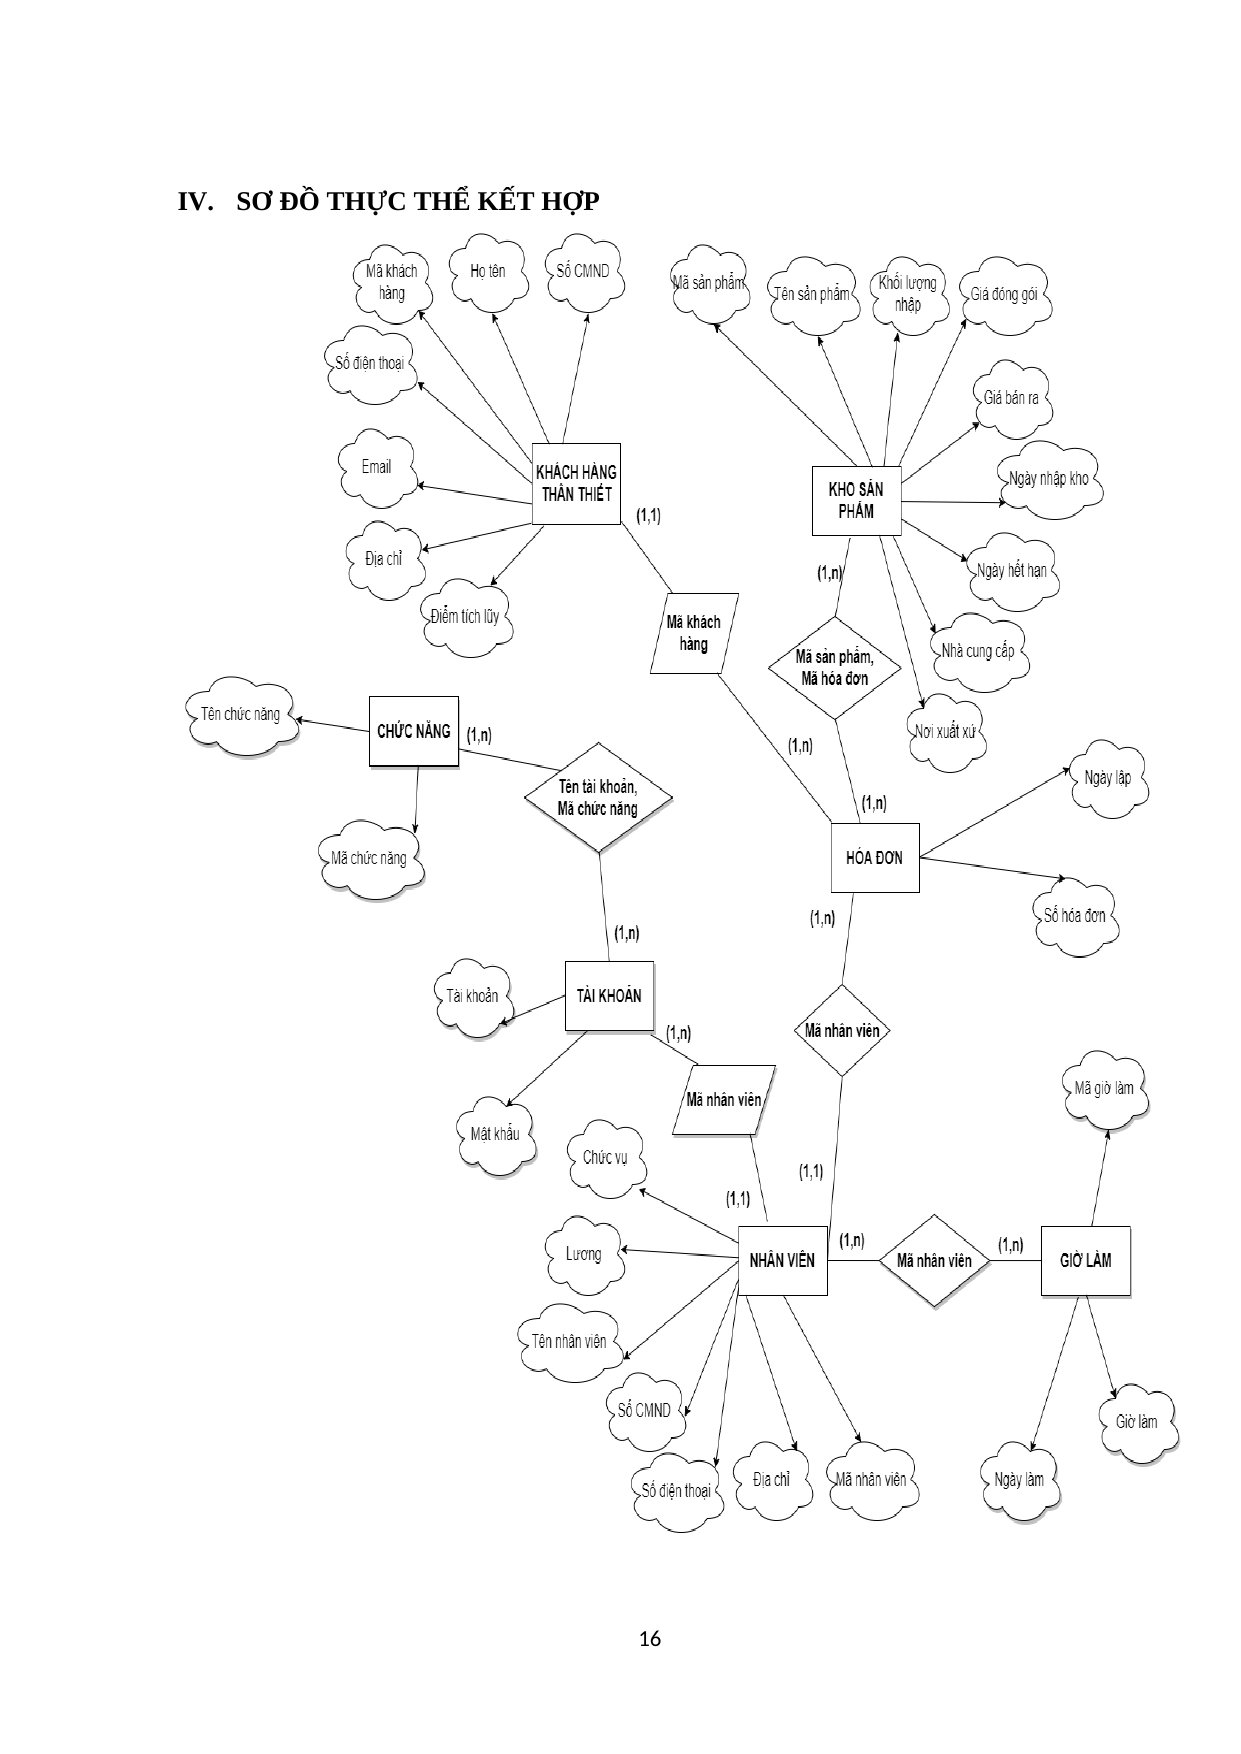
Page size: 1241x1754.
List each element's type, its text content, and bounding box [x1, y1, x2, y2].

subtitle SƠ ĐỒ THỰC THỂ KẾT HỢP [177, 185, 1122, 216]
picture [177, 225, 1184, 1538]
